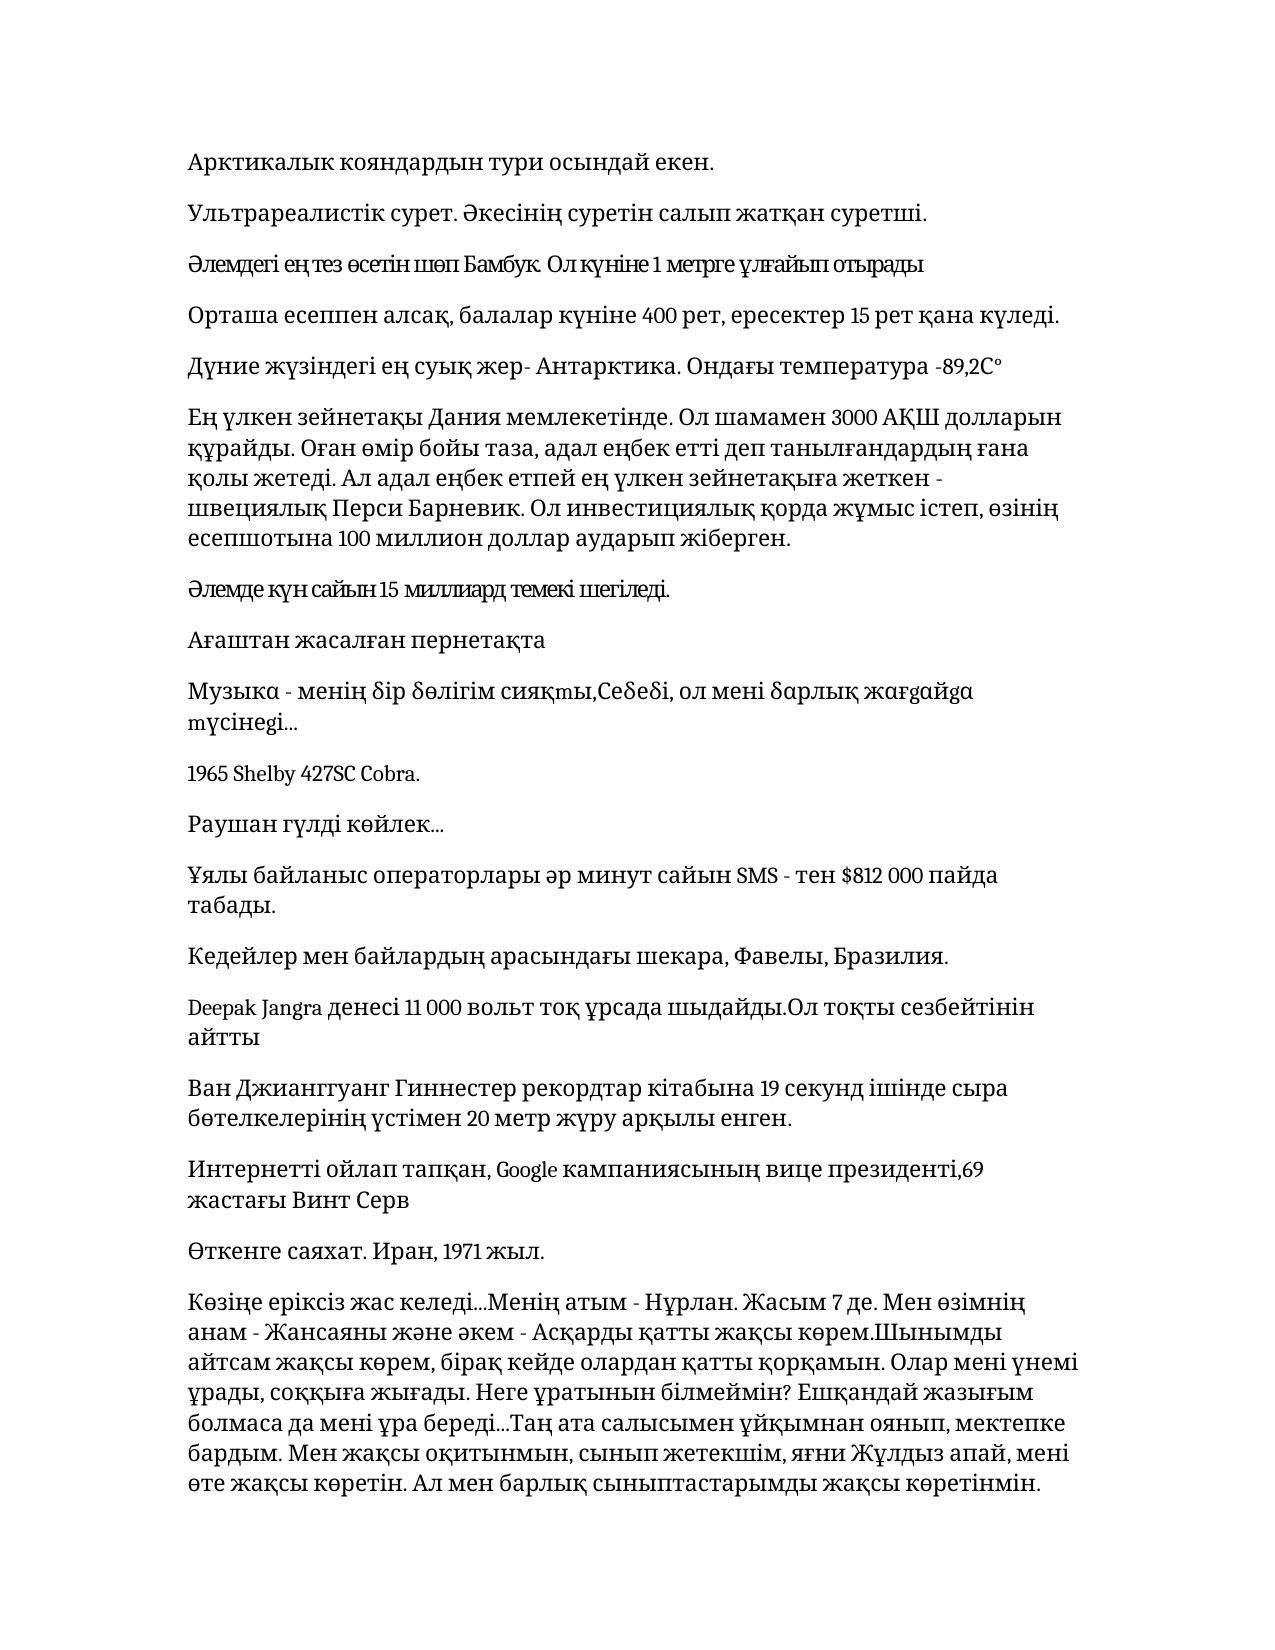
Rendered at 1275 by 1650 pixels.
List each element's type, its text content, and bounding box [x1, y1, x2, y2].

text 1965 Shelby 427SC Cobra. [187, 760, 1087, 787]
text Ағаштан жасалған пернетақта [187, 628, 1087, 654]
text Өткенге саяхат. Иран, 1971 жыл. [187, 1238, 1087, 1265]
text Дүние жүзіндегі ең суық жер- Антарктика. Ондағы температура -89,2С° [187, 354, 1087, 381]
text Ван Джианггуанг Гиннестер рекордтар кітабына 19 секунд ішінде сыра бөтелкелерінің үстімен 20 метр жүру арқылы енген. [187, 1076, 1087, 1133]
text Интернетті ойлап тапқан, Google кампаниясының вице президенті,69 жастағы Винт Серв [187, 1157, 1087, 1214]
text Кедейлер мен байлардың арасындағы шекара, Фавелы, Бразилия. [187, 944, 1087, 970]
text Deepak Jangra денесі 11 000 вольт тоқ ұрсада шыдайды.Ол тоқты сезбейтінін айтты [187, 995, 1087, 1051]
text Музыкα - менің δір δөлігім сияқmы,Сеδеδі, ол мені δαрлық жαғgαйgα mүсінеgі... [187, 679, 1087, 736]
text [187, 1289, 1087, 1497]
text Әлемде күн сайын 15 миллиард темекі шегіледі. [187, 577, 1087, 603]
text Ұялы байланыс операторлары әр минут сайын SMS - тен $812 000 пайда табады. [187, 862, 1087, 919]
text Раушан гүлді көйлек... [187, 811, 1087, 838]
text Ультрареалистік сурет. Әкесінің суретін салып жатқан суретші. [187, 201, 1087, 227]
text Арктикалык кояндардын тури осындай екен. [187, 150, 1087, 176]
text Ең үлкен зейнетақы Дания мемлекетінде. Ол шамамен 3000 АҚШ долларын құрайды. Оған өмір бойы таза, адал еңбек етті деп танылғандардың ғана қолы жетеді. Ал адал еңбек етпей ең үлкен зейнетақыға жеткен - швециялық Перси Барневик. Ол инвестициялық қорда жұмыс істеп, өзінің есепшотына 100 миллион доллар аударып жіберген. [187, 405, 1087, 552]
text Әлемдегі ең тез өсетін шөп Бамбук. Ол күніне 1 метрге ұлғайып отырады [187, 252, 1087, 278]
text Орташа есеппен алсақ, балалар күніне 400 рет, ересектер 15 рет қана күледі. [187, 303, 1087, 329]
